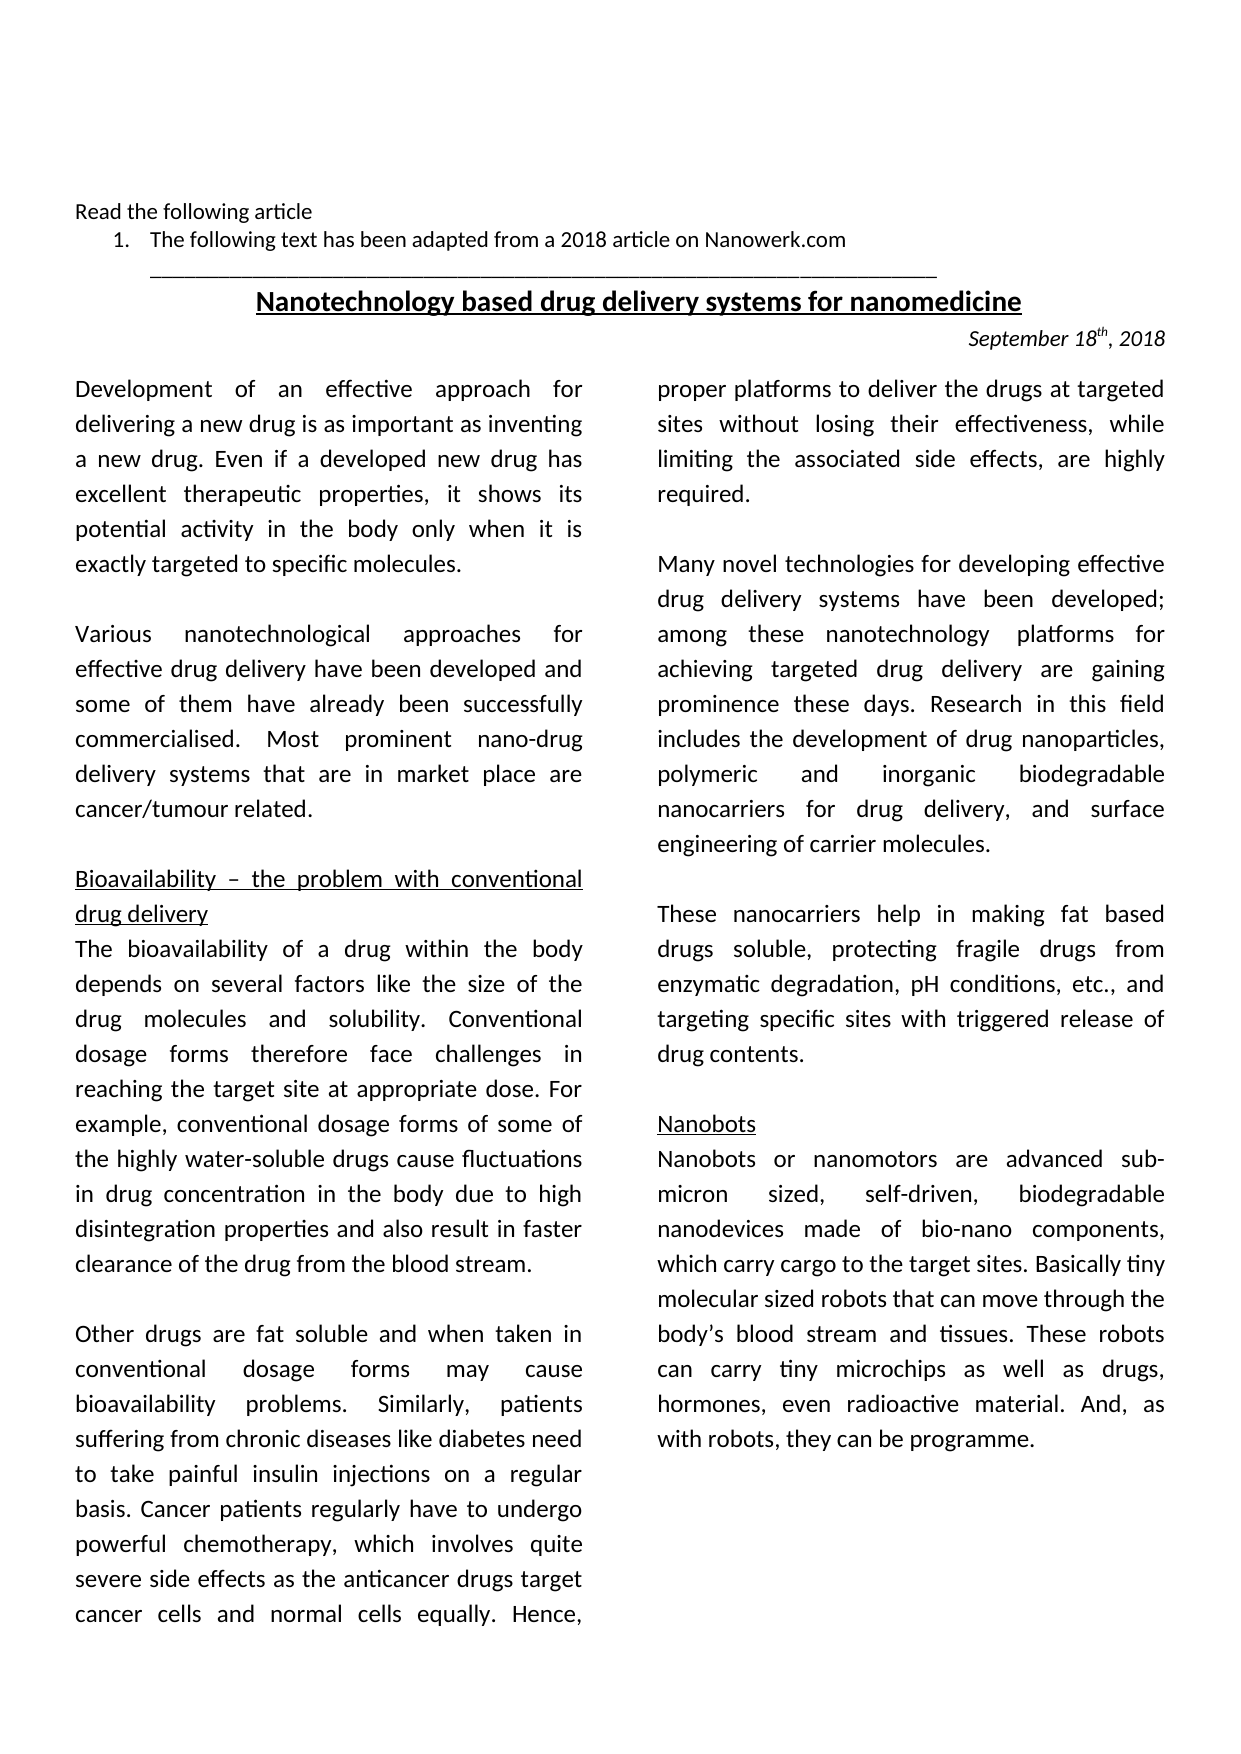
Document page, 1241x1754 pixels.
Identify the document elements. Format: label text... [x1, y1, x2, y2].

list September 18th, 2018 [112, 324, 1165, 352]
list Other drugs are fat soluble and when taken in conventional dosage forms may cause bioavailability problems. Similarly, patients suffering from chronic diseases like diabetes need to take painful insulin injections on a regular basis. Cancer patients regularly have to undergo powerful chemotherapy, which involves quite severe side effects as the anticancer drugs target cancer cells and normal cells equally. Hence, proper platforms to deliver the drugs at targeted sites without losing their effectiveness, while limiting the associated side effects, are highly required. [75, 1318, 583, 1628]
list _____________________________________________________________________ [150, 253, 1165, 281]
list Bioavailability – the problem with conventional drug delivery [75, 890, 583, 928]
list The bioavailability of a drug within the body depends on several factors like the size of the drug molecules and solubility. Conventional dosage forms therefore face challenges in reaching the target site at appropriate dose. For example, conventional dosage forms of some of the highly water-soluble drugs cause fluctuations in drug concentration in the body due to high disintegration properties and also result in faster clearance of the drug from the blood stream. [75, 933, 583, 1278]
text Read the following article [75, 197, 1165, 225]
list Other drugs are fat soluble and when taken in conventional dosage forms may cause bioavailability problems. Similarly, patients suffering from chronic diseases like diabetes need to take painful insulin injections on a regular basis. Cancer patients regularly have to undergo powerful chemotherapy, which involves quite severe side effects as the anticancer drugs target cancer cells and normal cells equally. Hence, proper platforms to deliver the drugs at targeted sites without losing their effectiveness, while limiting the associated side effects, are highly required. [657, 373, 1165, 508]
list The following text has been adapted from a 2018 article on Nanowerk.com [112, 225, 1165, 253]
list Various nanotechnological approaches for effective drug delivery have been developed and some of them have already been successfully commercialised. Most prominent nano-drug delivery systems that are in market place are cancer/tumour related. [75, 618, 583, 823]
list These nanocarriers help in making fat based drugs soluble, protecting fragile drugs from enzymatic degradation, pH conditions, etc., and targeting specific sites with triggered release of drug contents. [657, 898, 1165, 1068]
list Bioavailability – the problem with conventional drug delivery [75, 863, 583, 889]
list Nanotechnology based drug delivery systems for nanomedicine [112, 283, 1165, 319]
list Development of an effective approach for delivering a new drug is as important as inventing a new drug. Even if a developed new drug has excellent therapeutic properties, it shows its potential activity in the body only when it is exactly targeted to specific molecules. [75, 373, 583, 578]
list Nanobots [657, 1108, 1165, 1138]
list Many novel technologies for developing effective drug delivery systems have been developed; among these nanotechnology platforms for achieving targeted drug delivery are gaining prominence these days. Research in this field includes the development of drug nanoparticles, polymeric and inorganic biodegradable nanocarriers for drug delivery, and surface engineering of carrier molecules. [657, 548, 1165, 858]
list Nanobots or nanomotors are advanced sub-micron sized, self-driven, biodegradable nanodevices made of bio-nano components, which carry cargo to the target sites. Basically tiny molecular sized robots that can move through the body’s blood stream and tissues. These robots can carry tiny microchips as well as drugs, hormones, even radioactive material. And, as with robots, they can be programme. [657, 1143, 1165, 1453]
